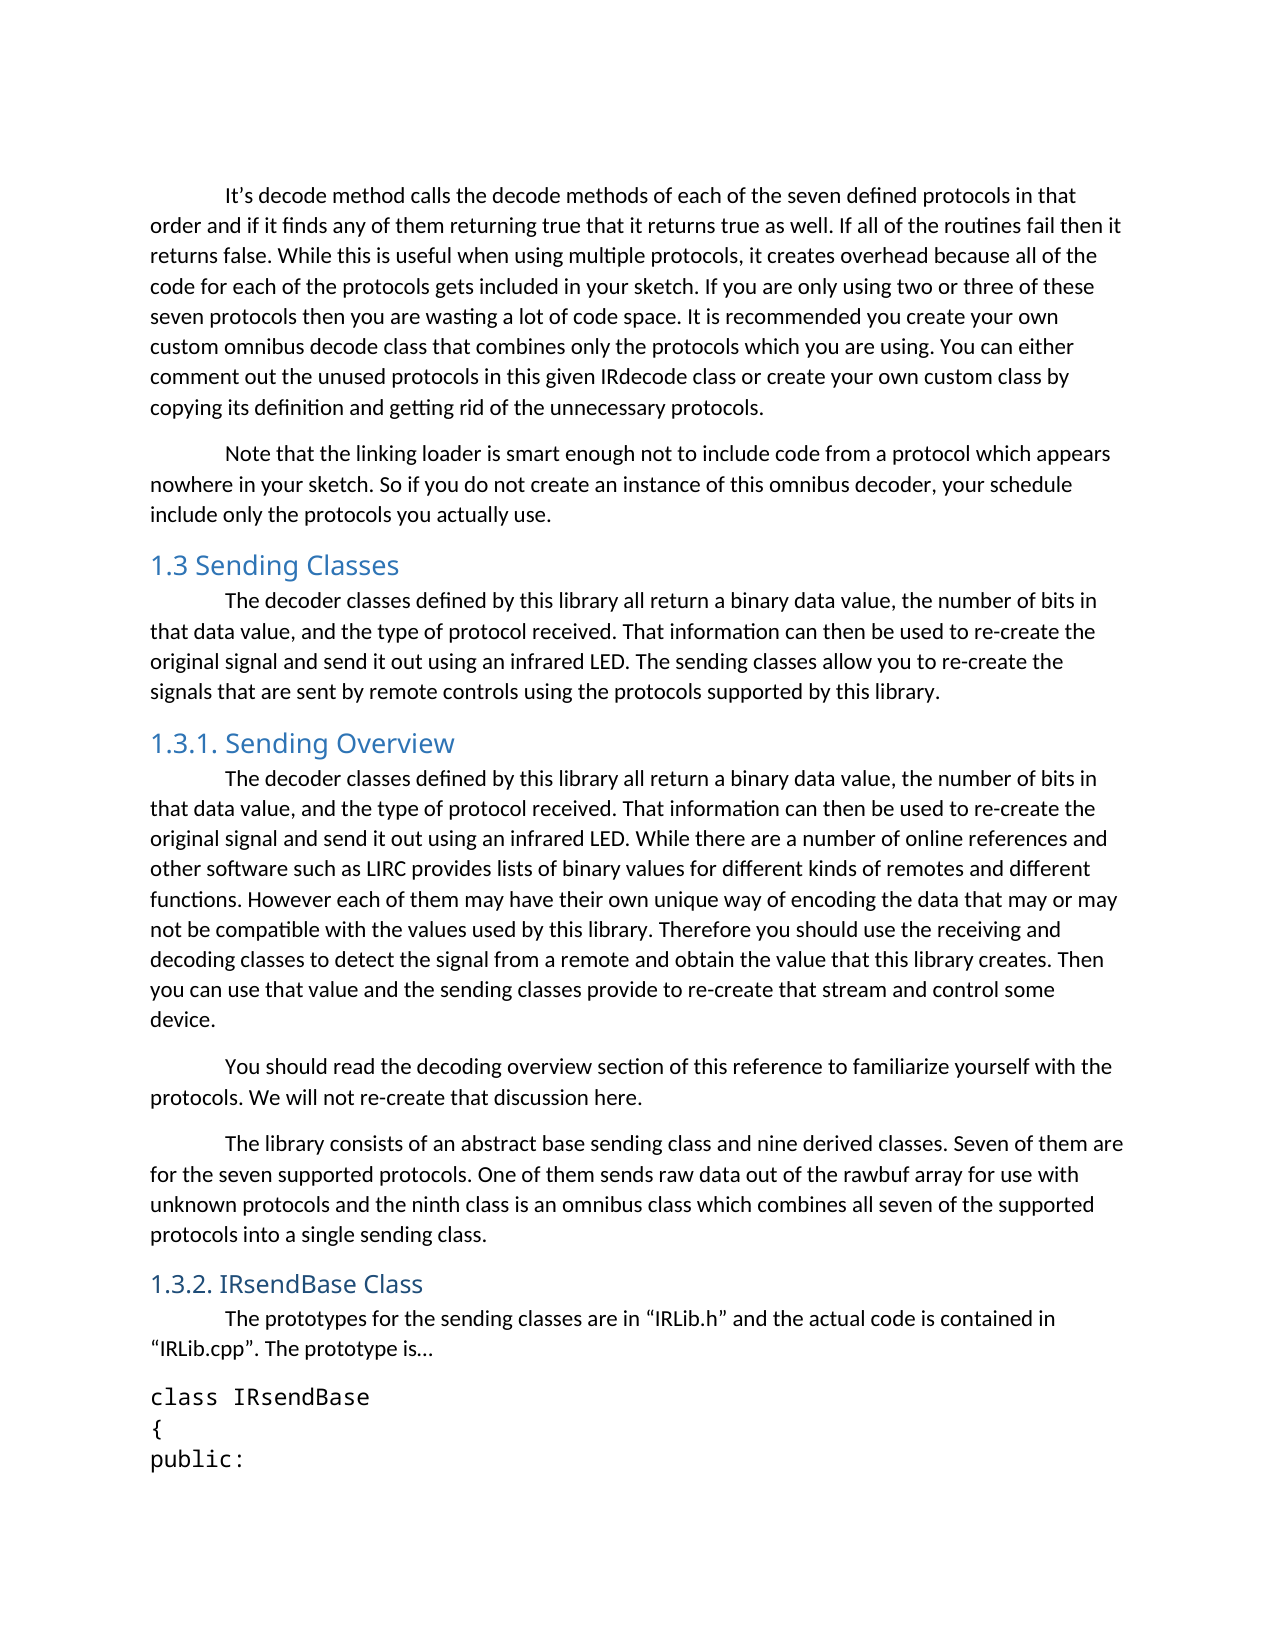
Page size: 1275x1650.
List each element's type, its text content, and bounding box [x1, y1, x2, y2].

text It’s decode method calls the decode methods of each of the seven defined protocols in that order and if it finds any of them returning true that it returns true as well. If all of the routines fail then it returns false. While this is useful when using multiple protocols, it creates overhead because all of the code for each of the protocols gets included in your sketch. If you are only using two or three of these seven protocols then you are wasting a lot of code space. It is recommended you create your own custom omnibus decode class that combines only the protocols which you are using. You can either comment out the unused protocols in this given IRdecode class or create your own custom class by copying its definition and getting rid of the unnecessary protocols. [150, 181, 1125, 421]
text You should read the decoding overview section of this reference to familiarize yourself with the protocols. We will not re-create that discussion here. [150, 1052, 1125, 1111]
text { [150, 1412, 1125, 1443]
text The library consists of an abstract base sending class and nine derived classes. Seven of them are for the seven supported protocols. One of them sends raw data out of the rawbuf array for use with unknown protocols and the ninth class is an omnibus class which combines all seven of the supported protocols into a single sending class. [150, 1129, 1125, 1248]
subtitle 1.3 Sending Classes [150, 547, 1125, 584]
subtitle 1.3.2. IRsendBase Class [150, 1267, 1125, 1301]
text class IRsendBase [150, 1381, 1125, 1412]
text The decoder classes defined by this library all return a binary data value, the number of bits in that data value, and the type of protocol received. That information can then be used to re-create the original signal and send it out using an infrared LED. The sending classes allow you to re-create the signals that are sent by remote controls using the protocols supported by this library. [150, 587, 1125, 705]
text The decoder classes defined by this library all return a binary data value, the number of bits in that data value, and the type of protocol received. That information can then be used to re-create the original signal and send it out using an infrared LED. While there are a number of online references and other software such as LIRC provides lists of binary values for different kinds of remotes and different functions. However each of them may have their own unique way of encoding the data that may or may not be compatible with the values used by this library. Therefore you should use the receiving and decoding classes to detect the signal from a remote and obtain the value that this library creates. Then you can use that value and the sending classes provide to re-create that stream and control some device. [150, 764, 1125, 1034]
subtitle 1.3.1. Sending Overview [150, 724, 1125, 761]
text public: [150, 1443, 1125, 1475]
text Note that the linking loader is smart enough not to include code from a protocol which appears nowhere in your sketch. So if you do not create an instance of this omnibus decoder, your schedule include only the protocols you actually use. [150, 439, 1125, 528]
text The prototypes for the sending classes are in “IRLib.h” and the actual code is contained in “IRLib.cpp”. The prototype is… [150, 1304, 1125, 1362]
